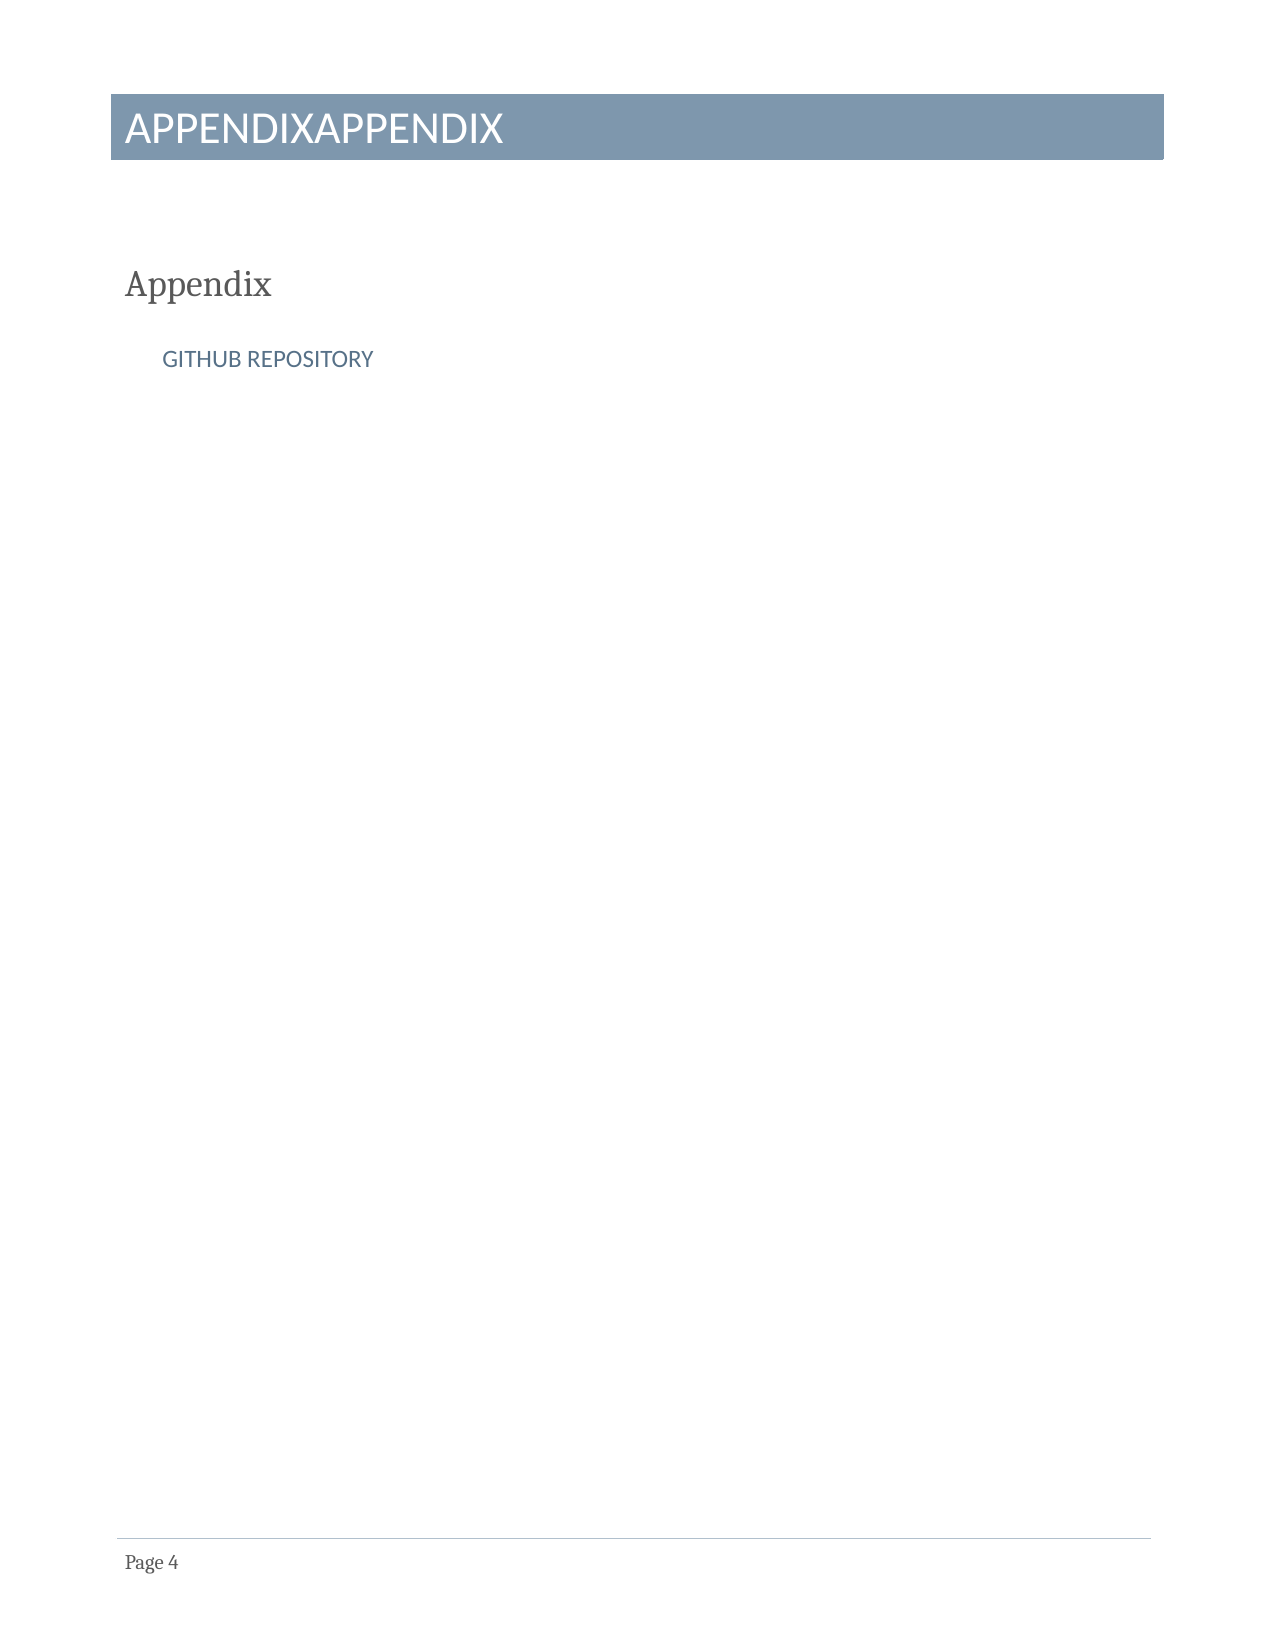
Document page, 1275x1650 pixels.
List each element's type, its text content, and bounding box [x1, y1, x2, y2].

subtitle Github Repository [162, 343, 1113, 374]
subtitle Appendix [124, 262, 1151, 306]
